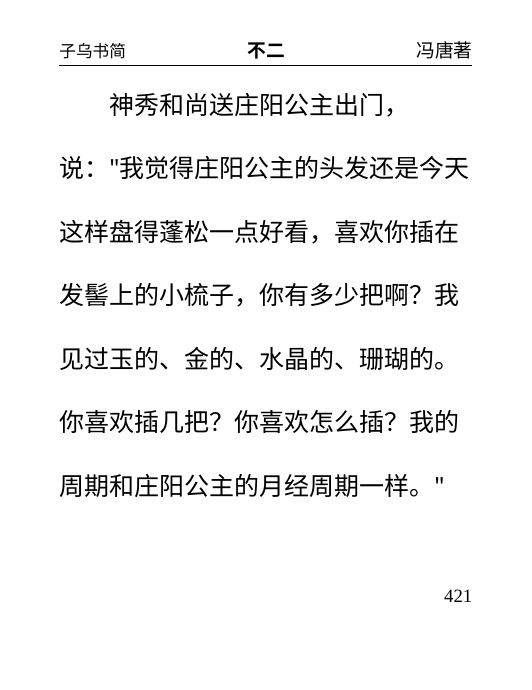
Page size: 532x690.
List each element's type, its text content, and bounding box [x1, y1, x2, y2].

text 神秀和尚送庄阳公主出门，说："我觉得庄阳公主的头发还是今天这样盘得蓬松一点好看，喜欢你插在发髻上的小梳子，你有多少把啊？我见过玉的、金的、水晶的、珊瑚的。你喜欢插几把？你喜欢怎么插？我的周期和庄阳公主的月经周期一样。" [59, 72, 472, 516]
